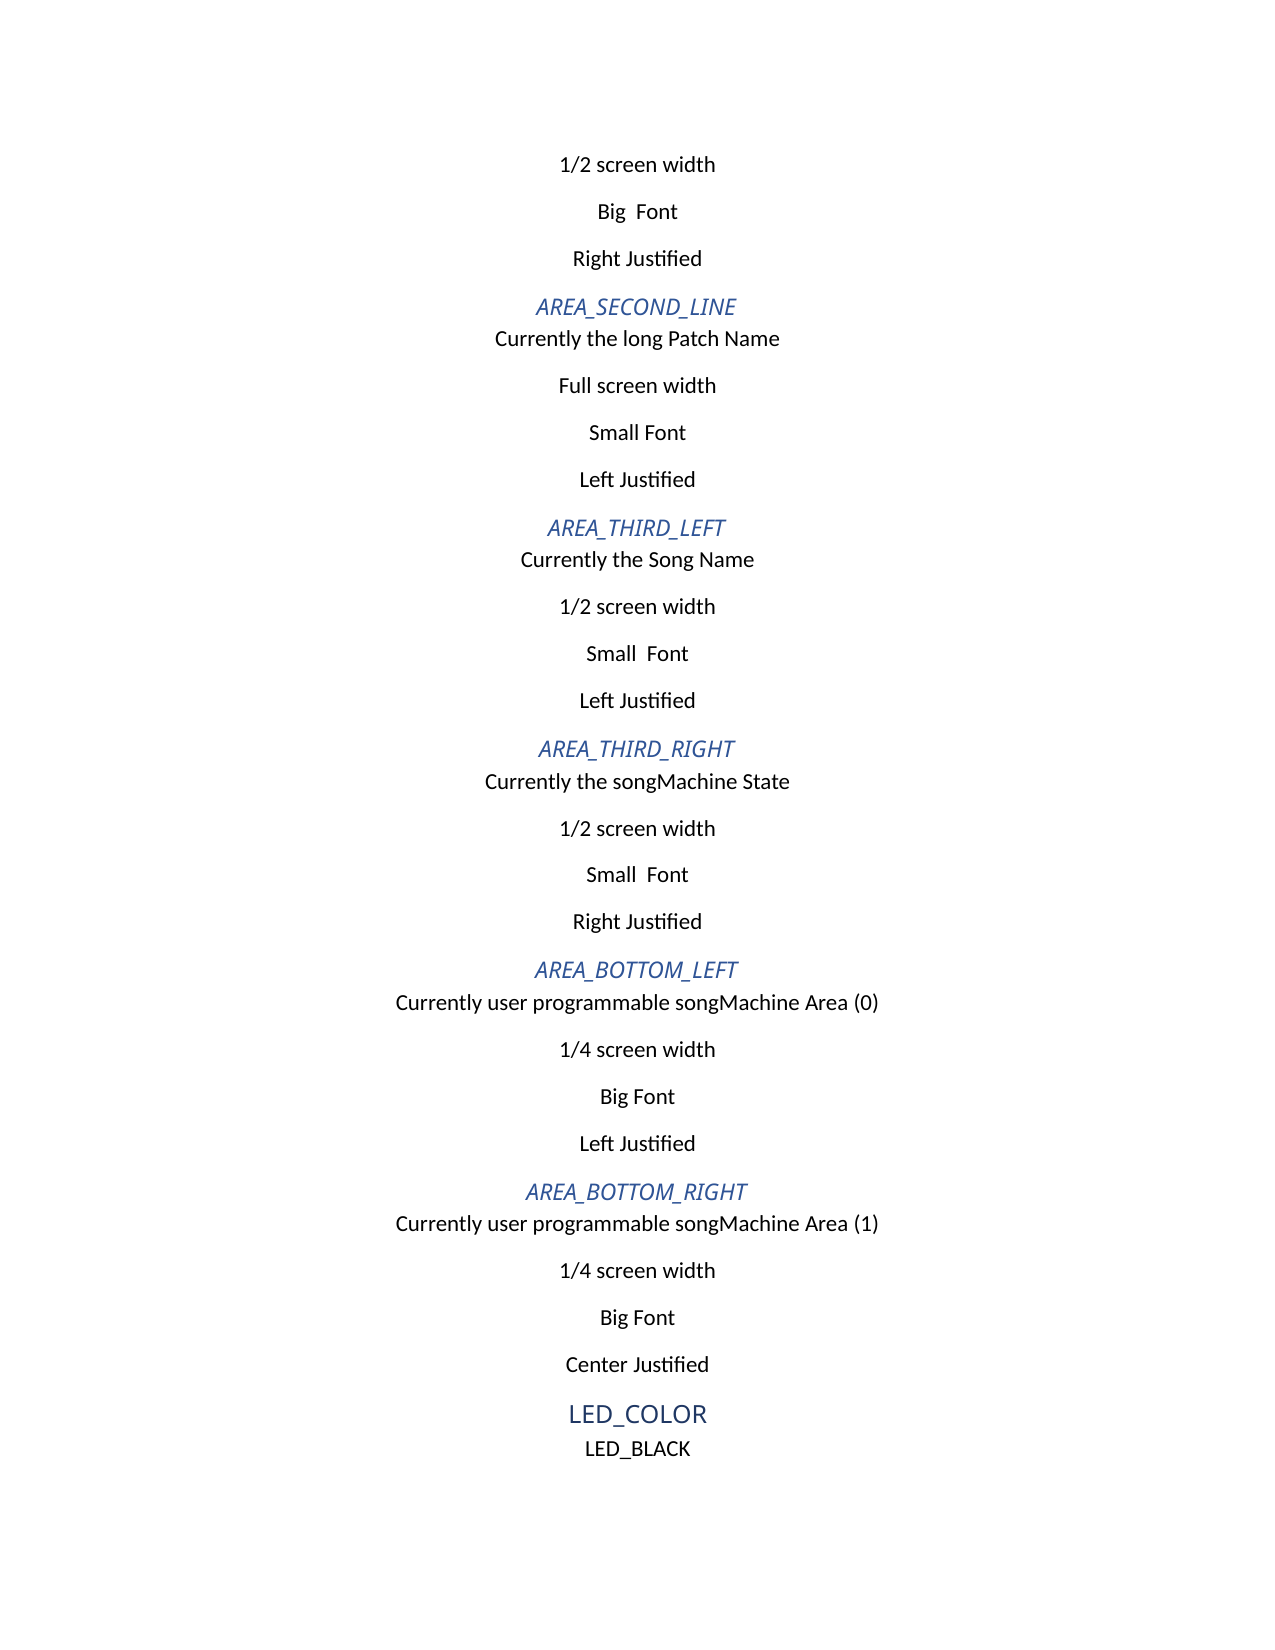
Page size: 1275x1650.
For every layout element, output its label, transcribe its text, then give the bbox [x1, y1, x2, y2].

text LED_BLACK [150, 1434, 1125, 1462]
subtitle AREA_THIRD_RIGHT [150, 733, 1125, 764]
text 1/2 screen width [150, 814, 1125, 842]
text Big Font [150, 1303, 1125, 1331]
text Currently the Song Name [150, 546, 1125, 574]
text Full screen width [150, 371, 1125, 399]
text Left Justified [150, 1129, 1125, 1157]
subtitle AREA_BOTTOM_LEFT [150, 954, 1125, 986]
text Small Font [150, 639, 1125, 667]
subtitle AREA_BOTTOM_RIGHT [150, 1176, 1125, 1207]
text Small Font [150, 418, 1125, 446]
text Left Justified [150, 686, 1125, 714]
text Currently user programmable songMachine Area (1) [150, 1209, 1125, 1237]
text Currently the songMachine State [150, 767, 1125, 795]
text Small Font [150, 861, 1125, 889]
text Big Font [150, 197, 1125, 225]
text 1/2 screen width [150, 150, 1125, 178]
text Currently the long Patch Name [150, 324, 1125, 352]
text Center Justified [150, 1350, 1125, 1378]
text Right Justified [150, 907, 1125, 936]
text Right Justified [150, 244, 1125, 272]
text 1/4 screen width [150, 1035, 1125, 1063]
subtitle LED_COLOR [150, 1397, 1125, 1431]
text 1/4 screen width [150, 1256, 1125, 1284]
text Currently user programmable songMachine Area (0) [150, 988, 1125, 1016]
subtitle AREA_THIRD_LEFT [150, 512, 1125, 543]
subtitle AREA_SECOND_LINE [150, 291, 1125, 322]
text Big Font [150, 1082, 1125, 1110]
text 1/2 screen width [150, 592, 1125, 621]
text Left Justified [150, 465, 1125, 493]
